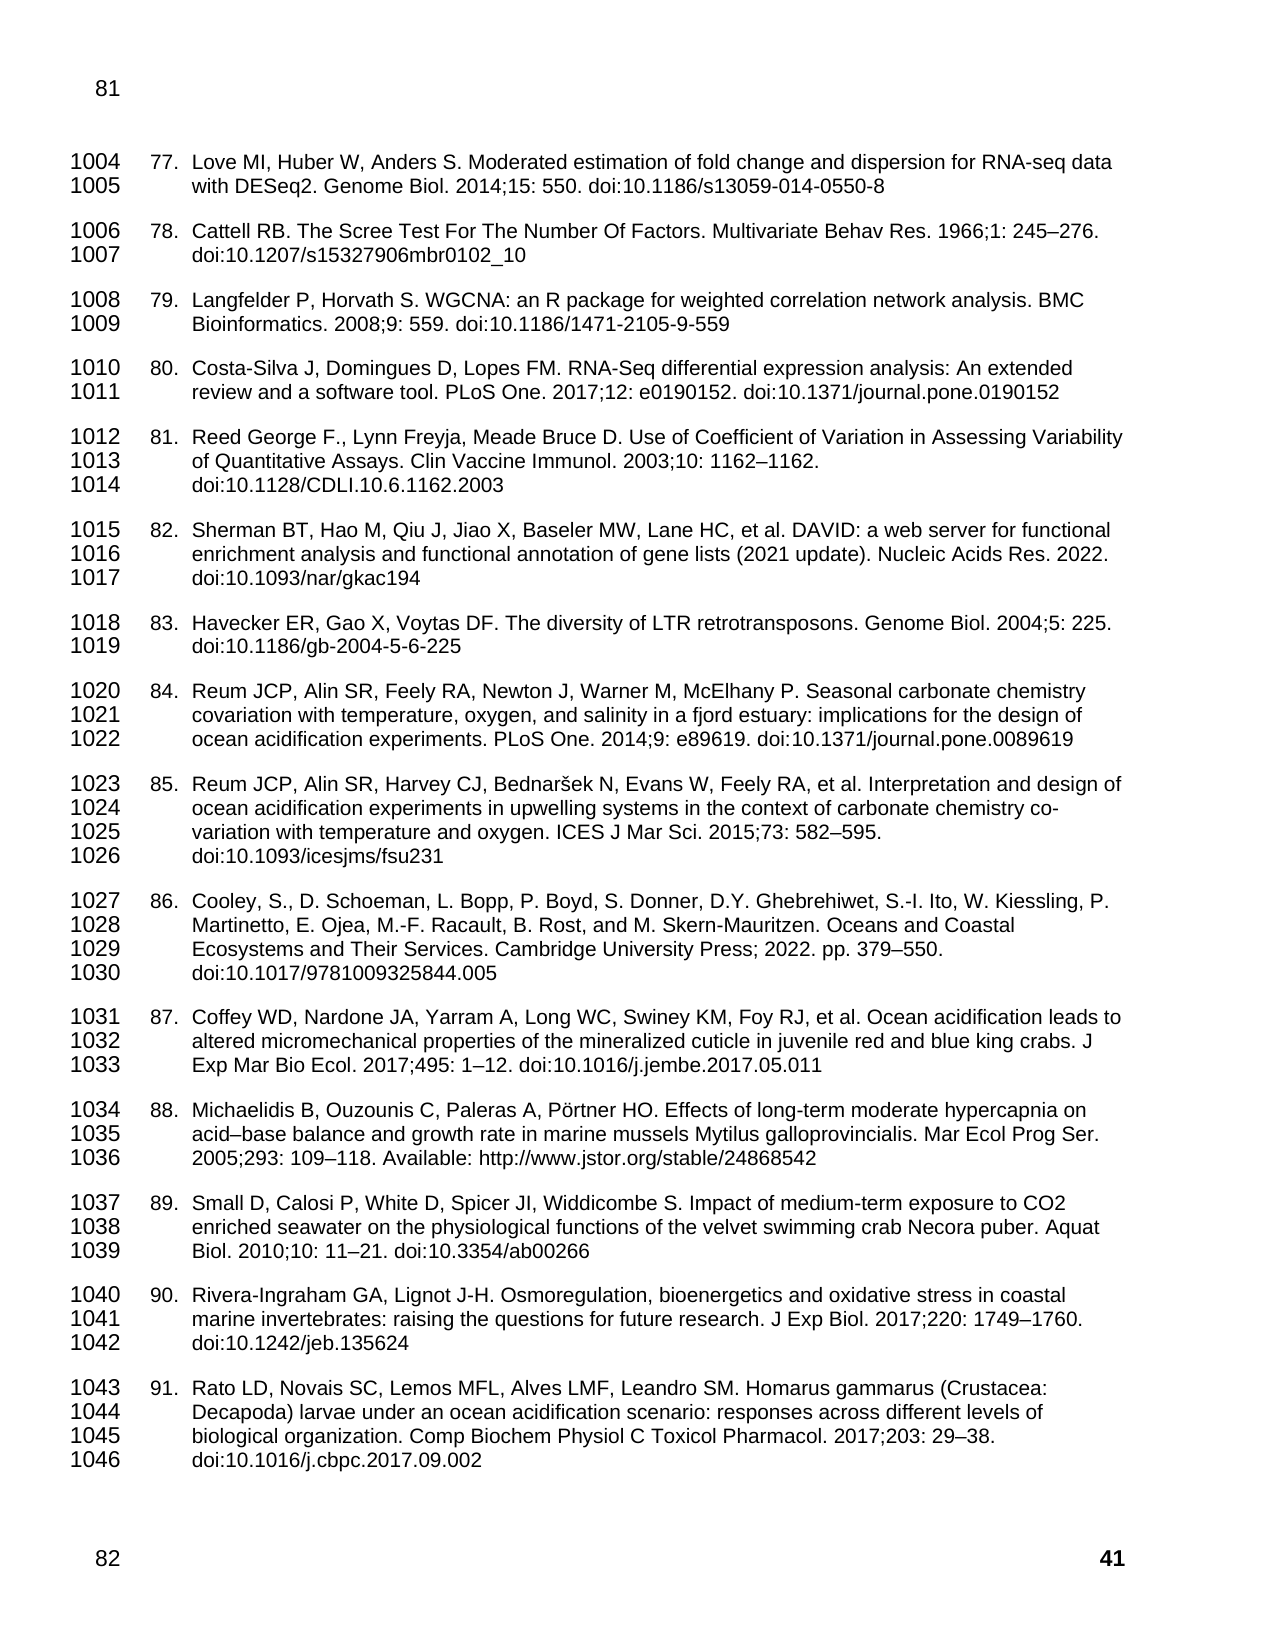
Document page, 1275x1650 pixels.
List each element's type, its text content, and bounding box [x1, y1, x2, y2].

text 77. Love MI, Huber W, Anders S. Moderated estimation of fold change and dispersion for RNA-seq data with DESeq2. Genome Biol. 2014;15: 550. doi:10.1186/s13059-014-0550-8 [150, 150, 1125, 198]
text 91. Rato LD, Novais SC, Lemos MFL, Alves LMF, Leandro SM. Homarus gammarus (Crustacea: Decapoda) larvae under an ocean acidification scenario: responses across different levels of biological organization. Comp Biochem Physiol C Toxicol Pharmacol. 2017;203: 29–38. doi:10.1016/j.cbpc.2017.09.002 [150, 1376, 1125, 1472]
text 90. Rivera-Ingraham GA, Lignot J-H. Osmoregulation, bioenergetics and oxidative stress in coastal marine invertebrates: raising the questions for future research. J Exp Biol. 2017;220: 1749–1760. doi:10.1242/jeb.135624 [150, 1283, 1125, 1355]
text 84. Reum JCP, Alin SR, Feely RA, Newton J, Warner M, McElhany P. Seasonal carbonate chemistry covariation with temperature, oxygen, and salinity in a fjord estuary: implications for the design of ocean acidification experiments. PLoS One. 2014;9: e89619. doi:10.1371/journal.pone.0089619 [150, 679, 1125, 751]
text 82. Sherman BT, Hao M, Qiu J, Jiao X, Baseler MW, Lane HC, et al. DAVID: a web server for functional enrichment analysis and functional annotation of gene lists (2021 update). Nucleic Acids Res. 2022. doi:10.1093/nar/gkac194 [150, 518, 1125, 589]
text 89. Small D, Calosi P, White D, Spicer JI, Widdicombe S. Impact of medium-term exposure to CO2 enriched seawater on the physiological functions of the velvet swimming crab Necora puber. Aquat Biol. 2010;10: 11–21. doi:10.3354/ab00266 [150, 1191, 1125, 1262]
text 87. Coffey WD, Nardone JA, Yarram A, Long WC, Swiney KM, Foy RJ, et al. Ocean acidification leads to altered micromechanical properties of the mineralized cuticle in juvenile red and blue king crabs. J Exp Mar Bio Ecol. 2017;495: 1–12. doi:10.1016/j.jembe.2017.05.011 [150, 1005, 1125, 1077]
text 88. Michaelidis B, Ouzounis C, Paleras A, Pörtner HO. Effects of long-term moderate hypercapnia on acid–base balance and growth rate in marine mussels Mytilus galloprovincialis. Mar Ecol Prog Ser. 2005;293: 109–118. Available: http://www.jstor.org/stable/24868542 [150, 1098, 1125, 1170]
text 85. Reum JCP, Alin SR, Harvey CJ, Bednaršek N, Evans W, Feely RA, et al. Interpretation and design of ocean acidification experiments in upwelling systems in the context of carbonate chemistry co-variation with temperature and oxygen. ICES J Mar Sci. 2015;73: 582–595. doi:10.1093/icesjms/fsu231 [150, 772, 1125, 868]
text 79. Langfelder P, Horvath S. WGCNA: an R package for weighted correlation network analysis. BMC Bioinformatics. 2008;9: 559. doi:10.1186/1471-2105-9-559 [150, 287, 1125, 335]
text 86. Cooley, S., D. Schoeman, L. Bopp, P. Boyd, S. Donner, D.Y. Ghebrehiwet, S.-I. Ito, W. Kiessling, P. Martinetto, E. Ojea, M.-F. Racault, B. Rost, and M. Skern-Mauritzen. Oceans and Coastal Ecosystems and Their Services. Cambridge University Press; 2022. pp. 379–550. doi:10.1017/9781009325844.005 [150, 888, 1125, 984]
text 83. Havecker ER, Gao X, Voytas DF. The diversity of LTR retrotransposons. Genome Biol. 2004;5: 225. doi:10.1186/gb-2004-5-6-225 [150, 610, 1125, 658]
text 78. Cattell RB. The Scree Test For The Number Of Factors. Multivariate Behav Res. 1966;1: 245–276. doi:10.1207/s15327906mbr0102_10 [150, 219, 1125, 267]
text 81. Reed George F., Lynn Freyja, Meade Bruce D. Use of Coefficient of Variation in Assessing Variability of Quantitative Assays. Clin Vaccine Immunol. 2003;10: 1162–1162. doi:10.1128/CDLI.10.6.1162.2003 [150, 425, 1125, 497]
text 80. Costa-Silva J, Domingues D, Lopes FM. RNA-Seq differential expression analysis: An extended review and a software tool. PLoS One. 2017;12: e0190152. doi:10.1371/journal.pone.0190152 [150, 356, 1125, 404]
